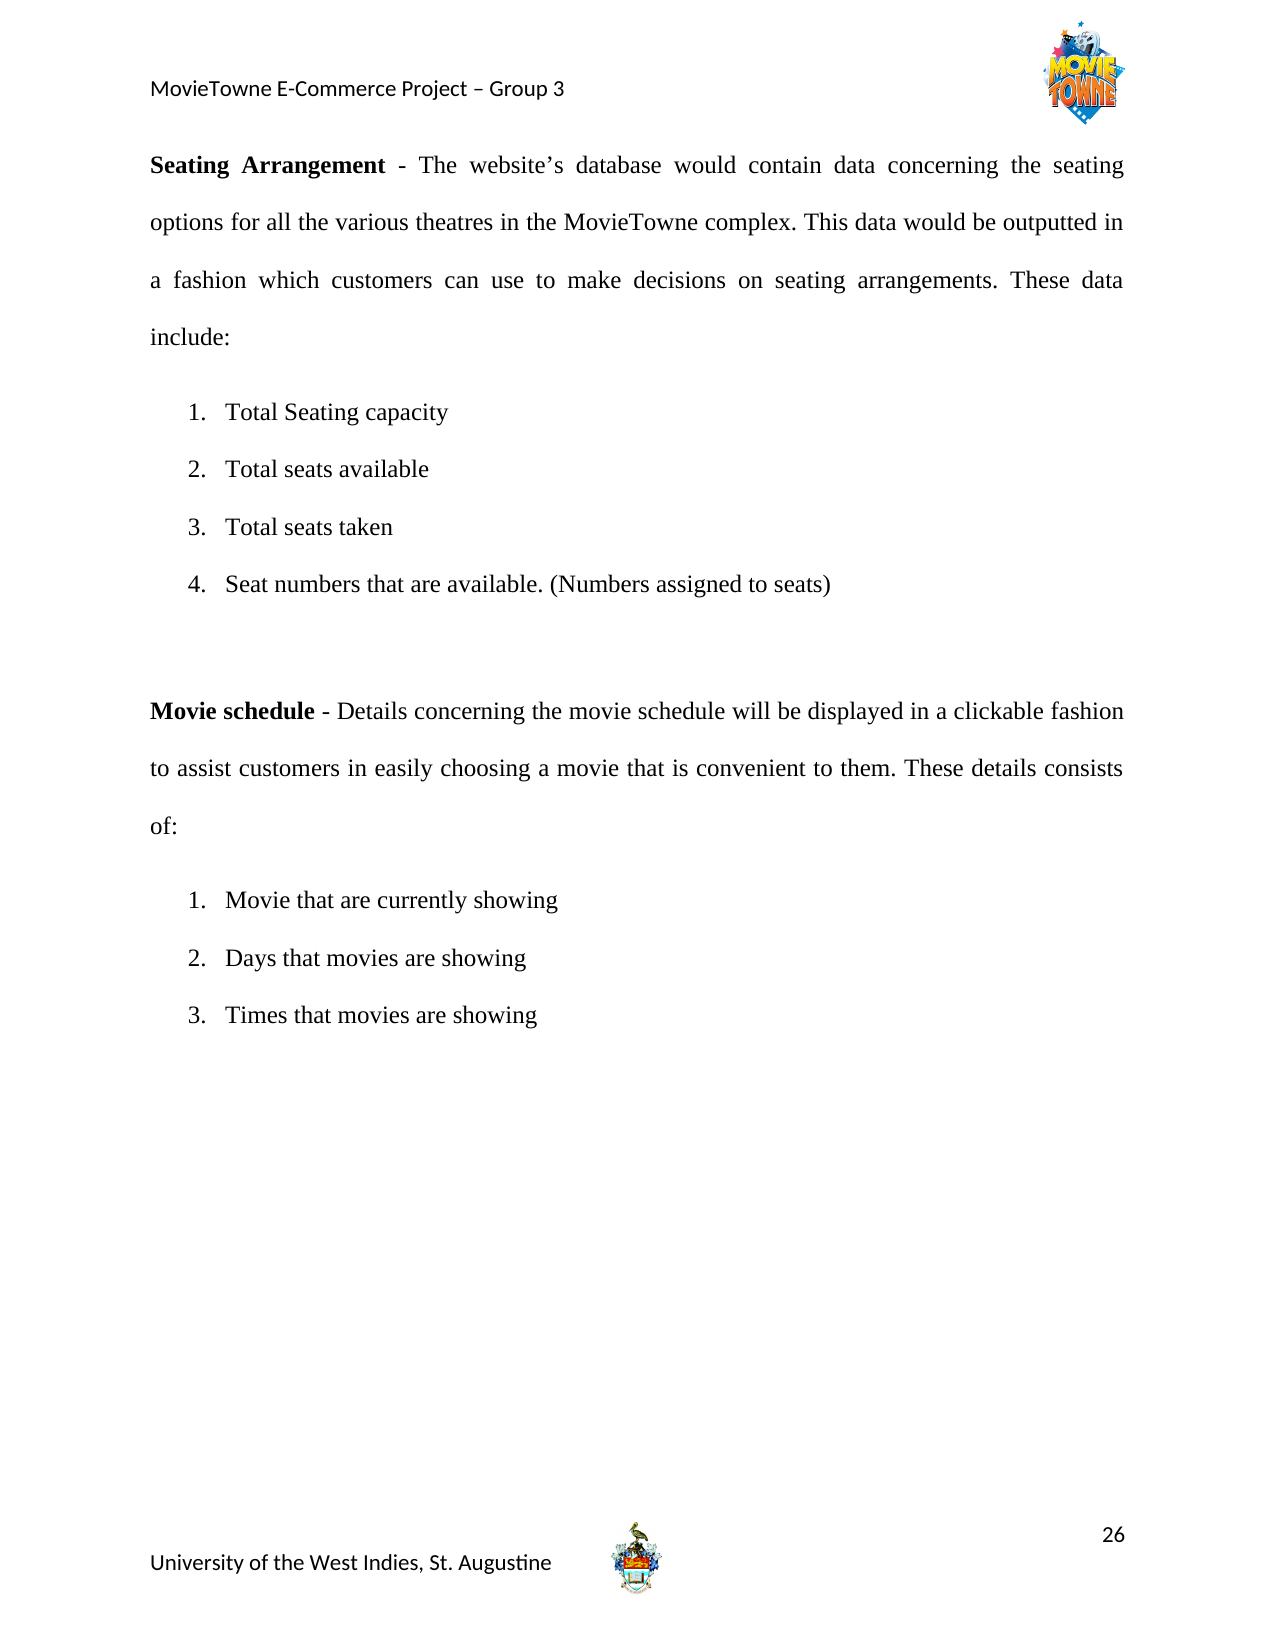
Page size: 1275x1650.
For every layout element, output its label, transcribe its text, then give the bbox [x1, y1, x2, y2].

list Total seats taken [188, 512, 1125, 540]
list Times that movies are showing [188, 1000, 1125, 1029]
picture [611, 1521, 663, 1595]
text Seating Arrangement - The website’s database would contain data concerning the seating options for all the various theatres in the MovieTowne complex. This data would be outputted in a fashion which customers can use to make decisions on seating arrangements. These data include: [150, 150, 1125, 351]
list Total Seating capacity [188, 397, 1125, 425]
picture [1041, 21, 1125, 125]
list Seat numbers that are available. (Numbers assigned to seats) [188, 569, 1125, 598]
text Movie schedule - Details concerning the movie schedule will be displayed in a clickable fashion to assist customers in easily choosing a movie that is convenient to them. These details consists of: [150, 696, 1125, 840]
list Total seats available [188, 454, 1125, 483]
list Days that movies are showing [188, 943, 1125, 971]
list Movie that are currently showing [188, 885, 1125, 914]
